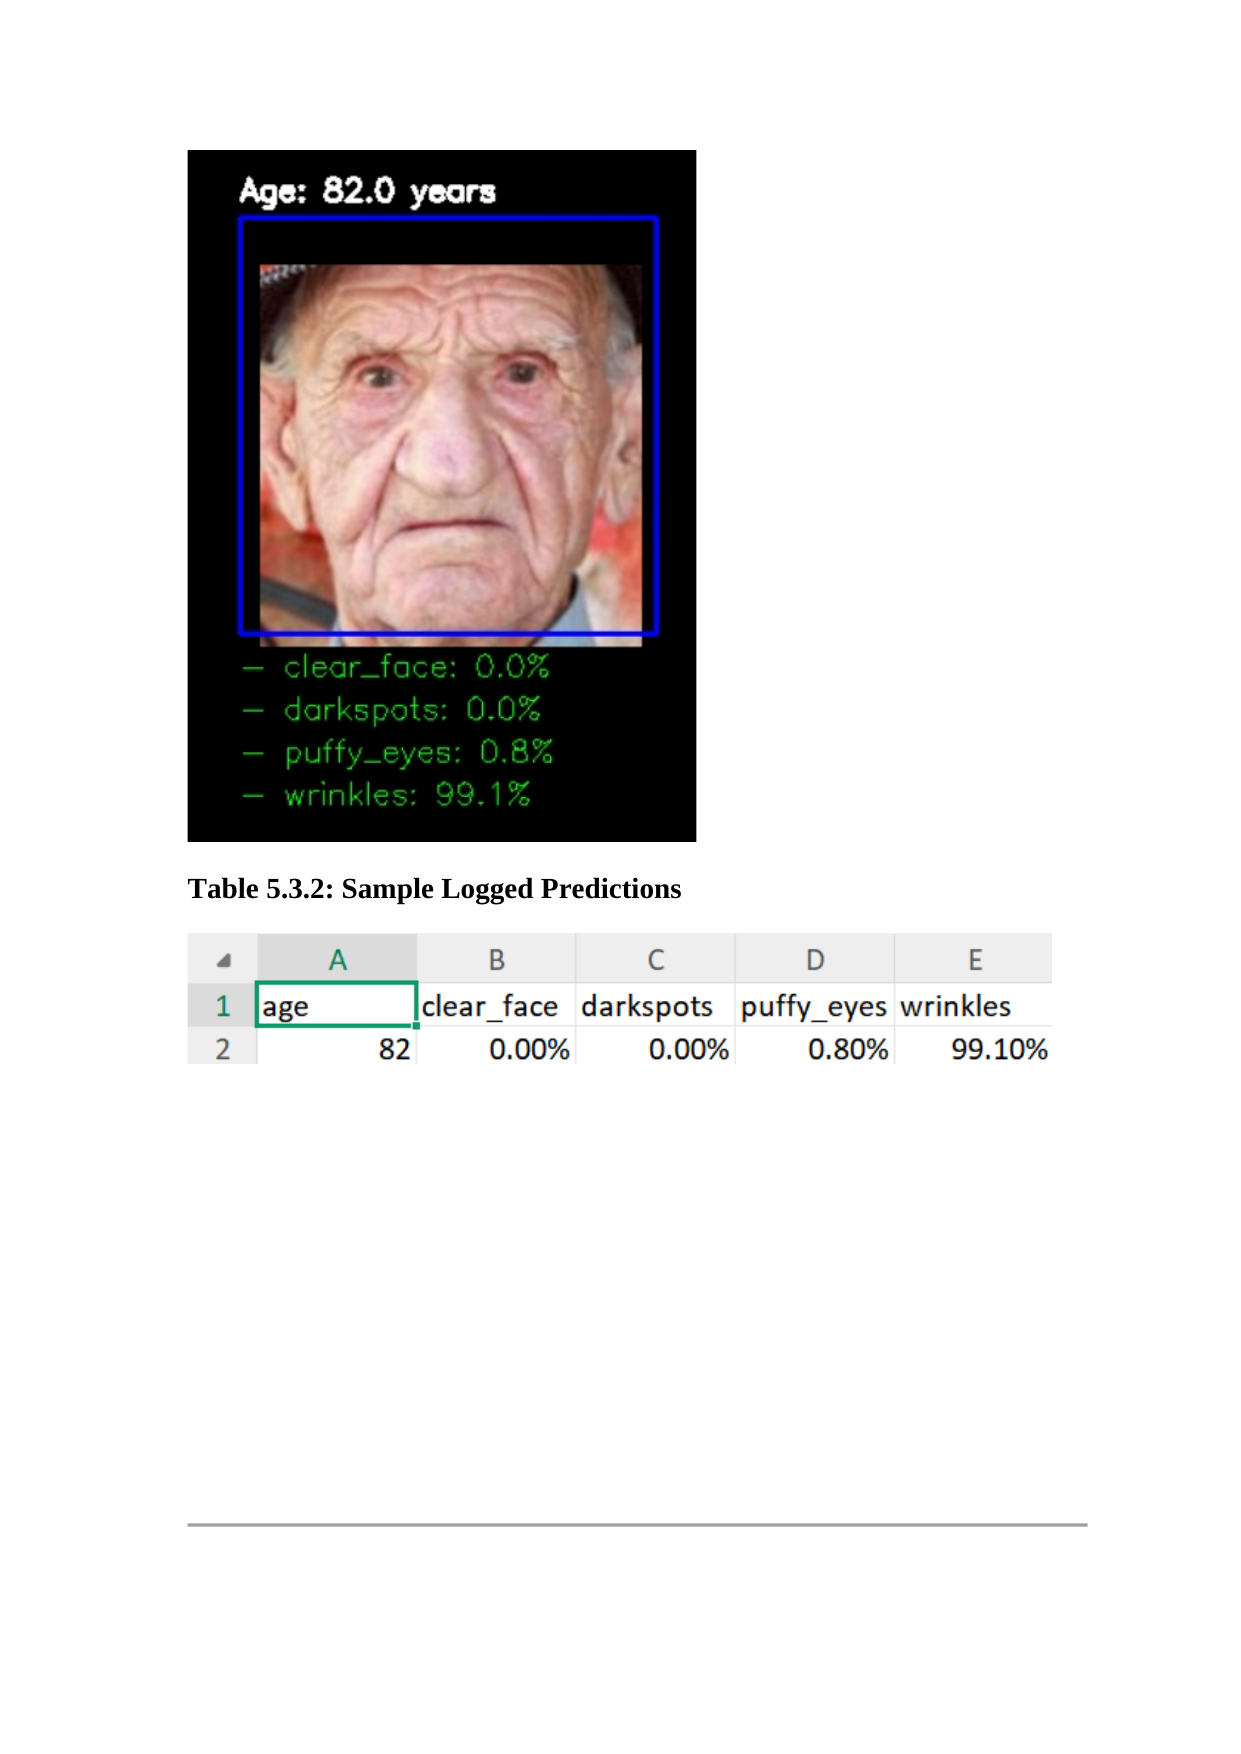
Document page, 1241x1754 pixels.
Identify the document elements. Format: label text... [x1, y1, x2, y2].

text Table 5.3.2: Sample Logged Predictions [187, 871, 1053, 904]
picture [187, 150, 697, 842]
picture [187, 933, 1052, 1064]
